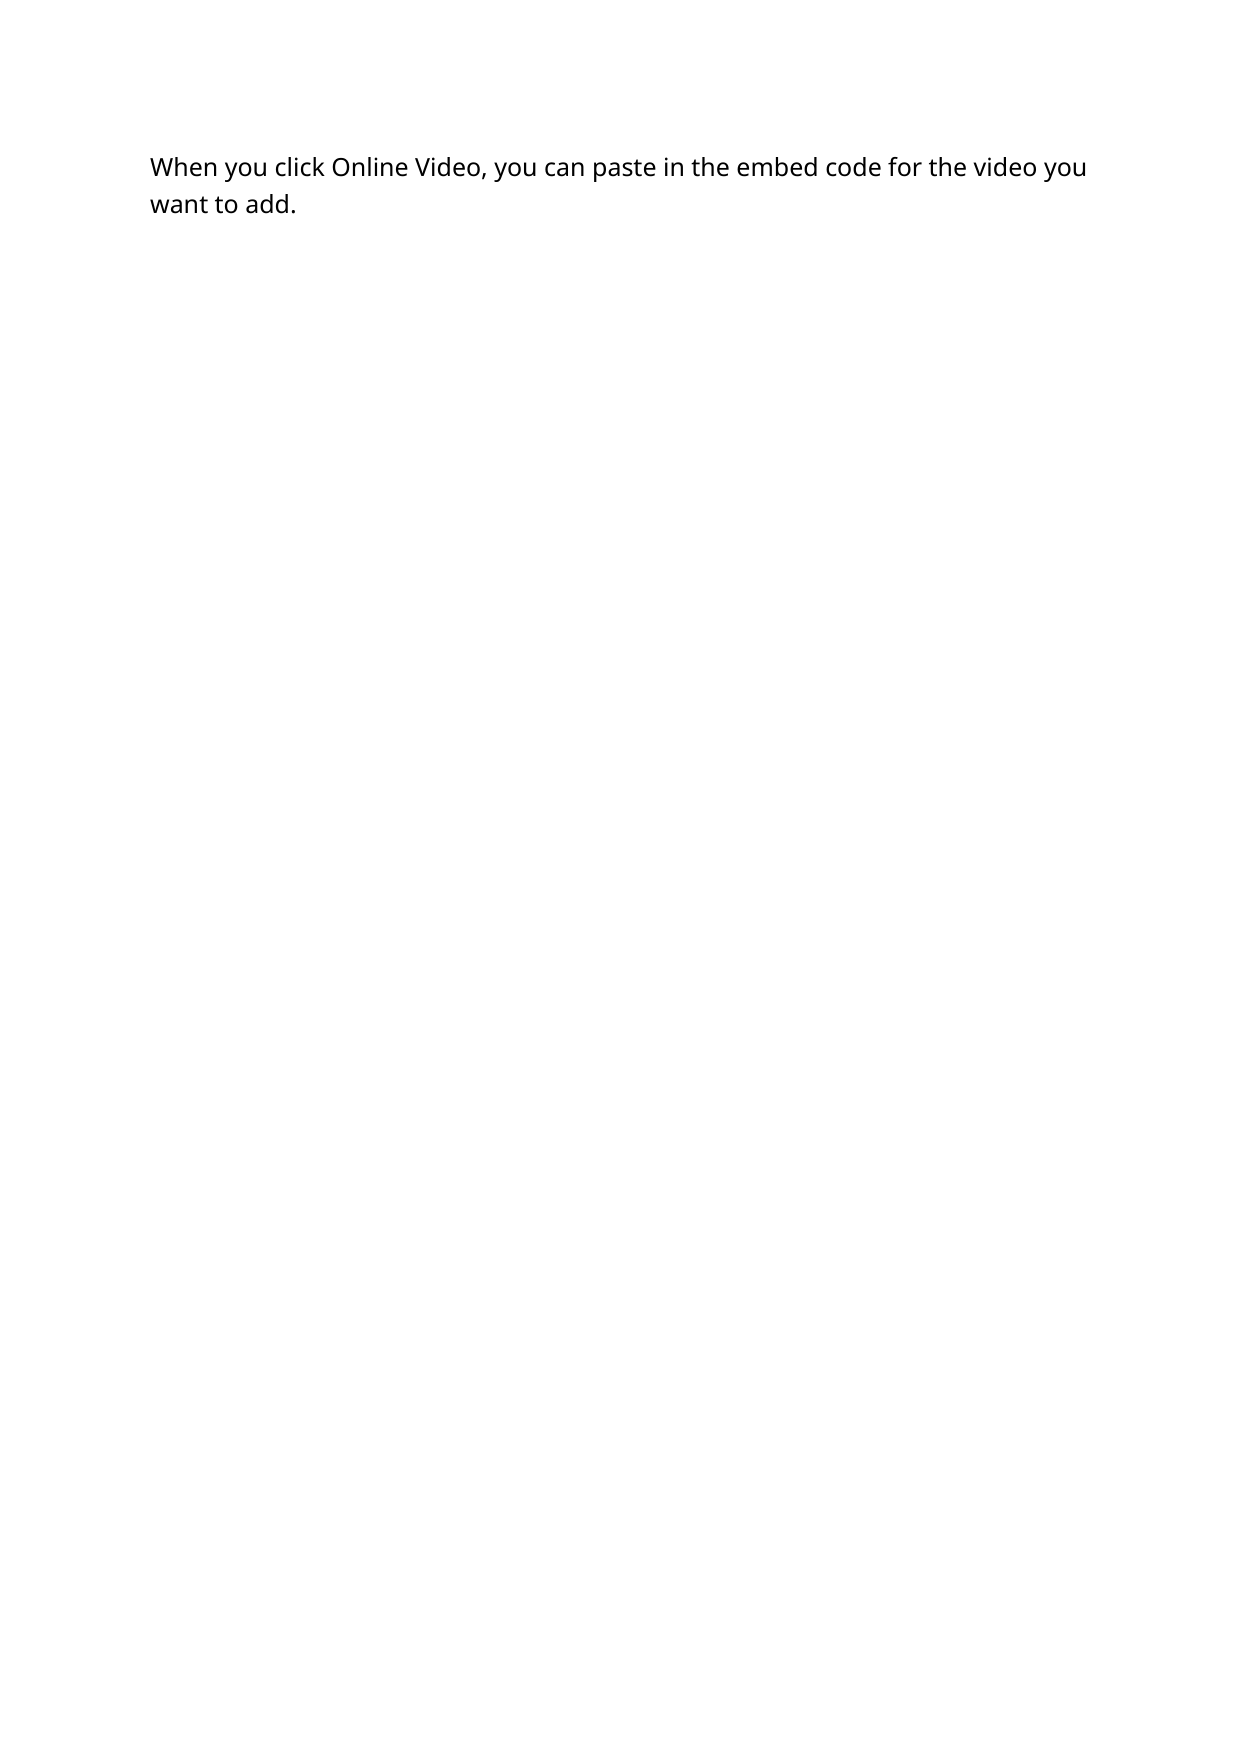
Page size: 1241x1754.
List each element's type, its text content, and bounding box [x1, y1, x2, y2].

text When you click Online Video, you can paste in the embed code for the video you want to add. [150, 150, 1090, 221]
